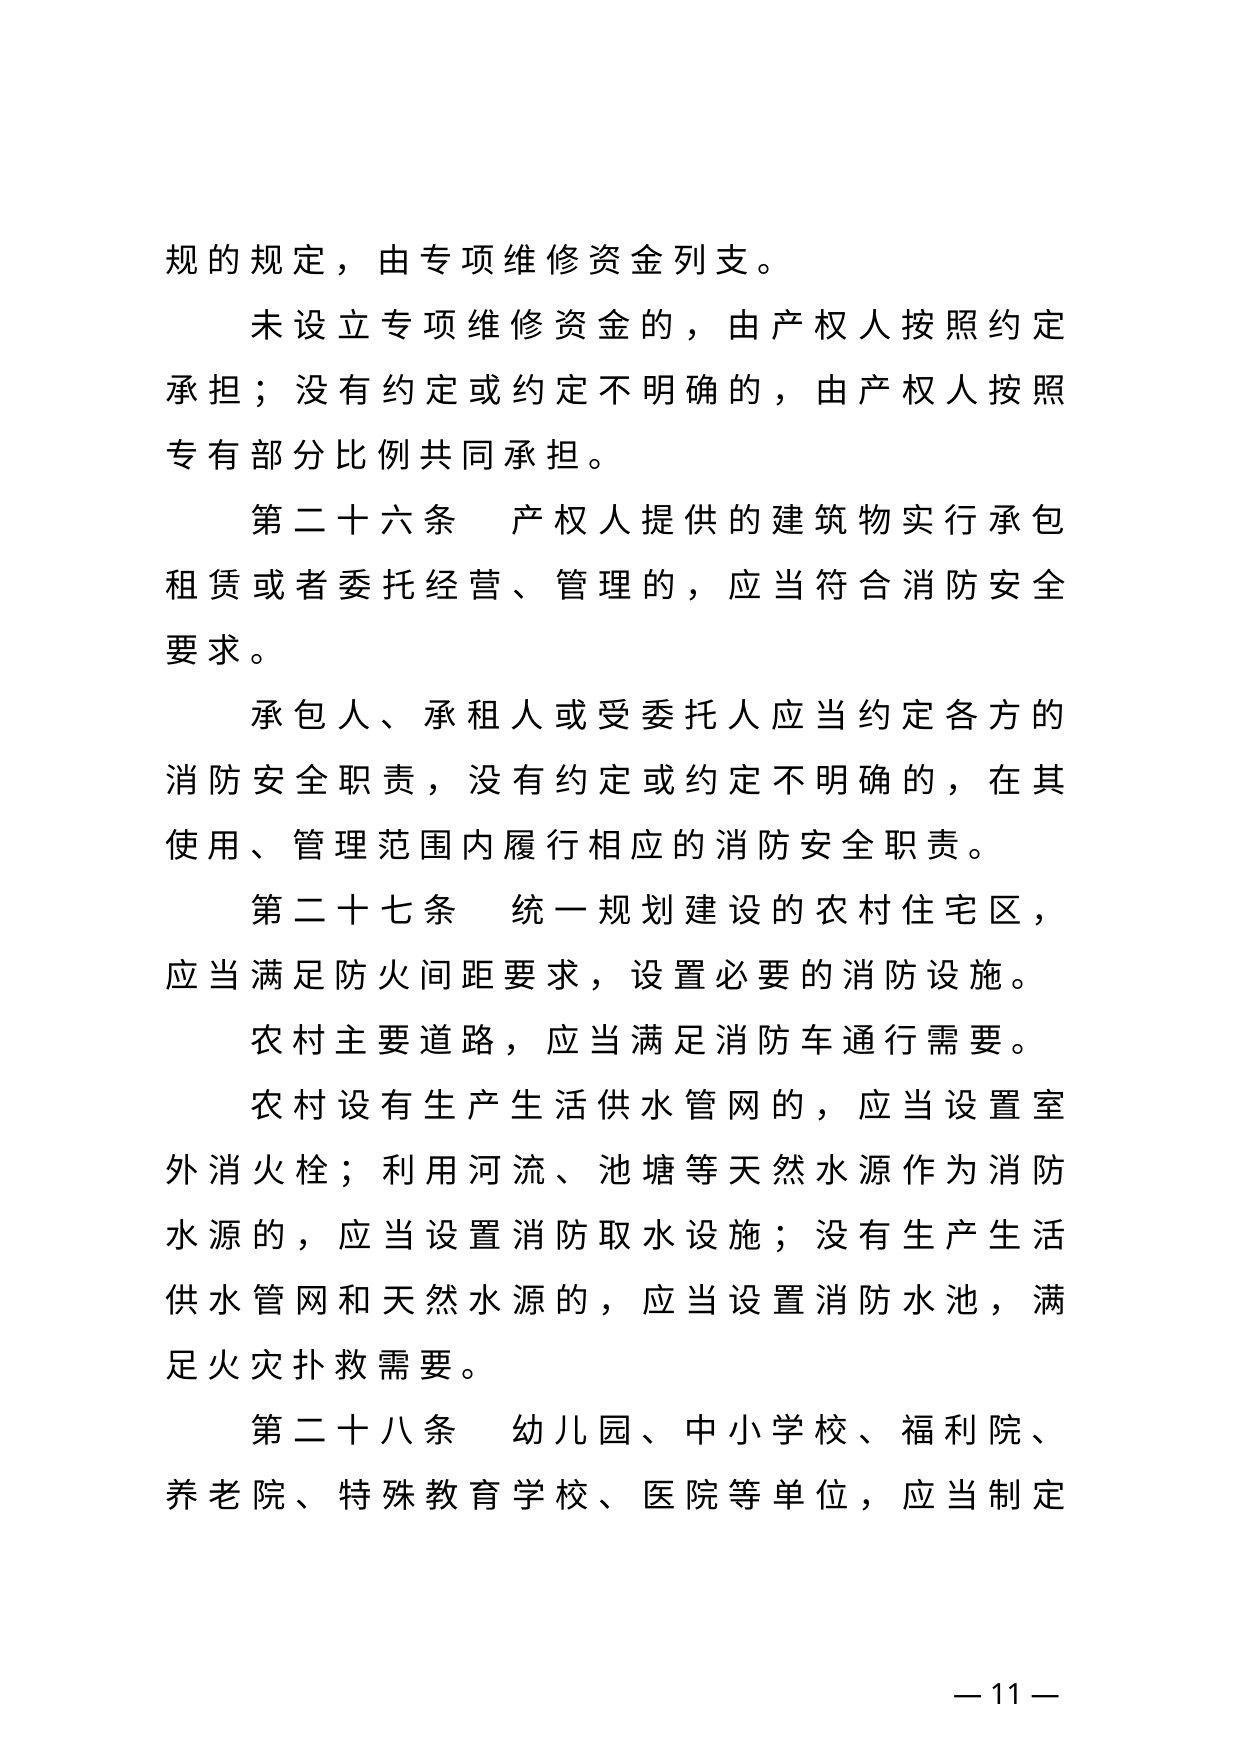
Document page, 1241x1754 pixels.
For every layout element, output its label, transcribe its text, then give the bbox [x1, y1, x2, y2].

text 未设立专项维修资金的，由产权人按照约定承担；没有约定或约定不明确的，由产权人按照专有部分比例共同承担。 [165, 291, 1075, 486]
text 承包人、承租人或受委托人应当约定各方的消防安全职责，没有约定或约定不明确的，在其使用、管理范围内履行相应的消防安全职责。 [165, 681, 1075, 876]
text 第二十六条 产权人提供的建筑物实行承包、租赁或者委托经营、管理的，应当符合消防安全要求。 [165, 486, 1075, 681]
text 农村设有生产生活供水管网的，应当设置室外消火栓；利用河流、池塘等天然水源作为消防水源的，应当设置消防取水设施；没有生产生活供水管网和天然水源的，应当设置消防水池，满足火灾扑救需要。 [165, 1071, 1075, 1396]
text 农村主要道路，应当满足消防车通行需要。 [165, 1006, 1075, 1071]
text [165, 226, 1075, 291]
text 第二十七条 统一规划建设的农村住宅区，应当满足防火间距要求，设置必要的消防设施。 [165, 876, 1075, 1006]
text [165, 1396, 1075, 1526]
